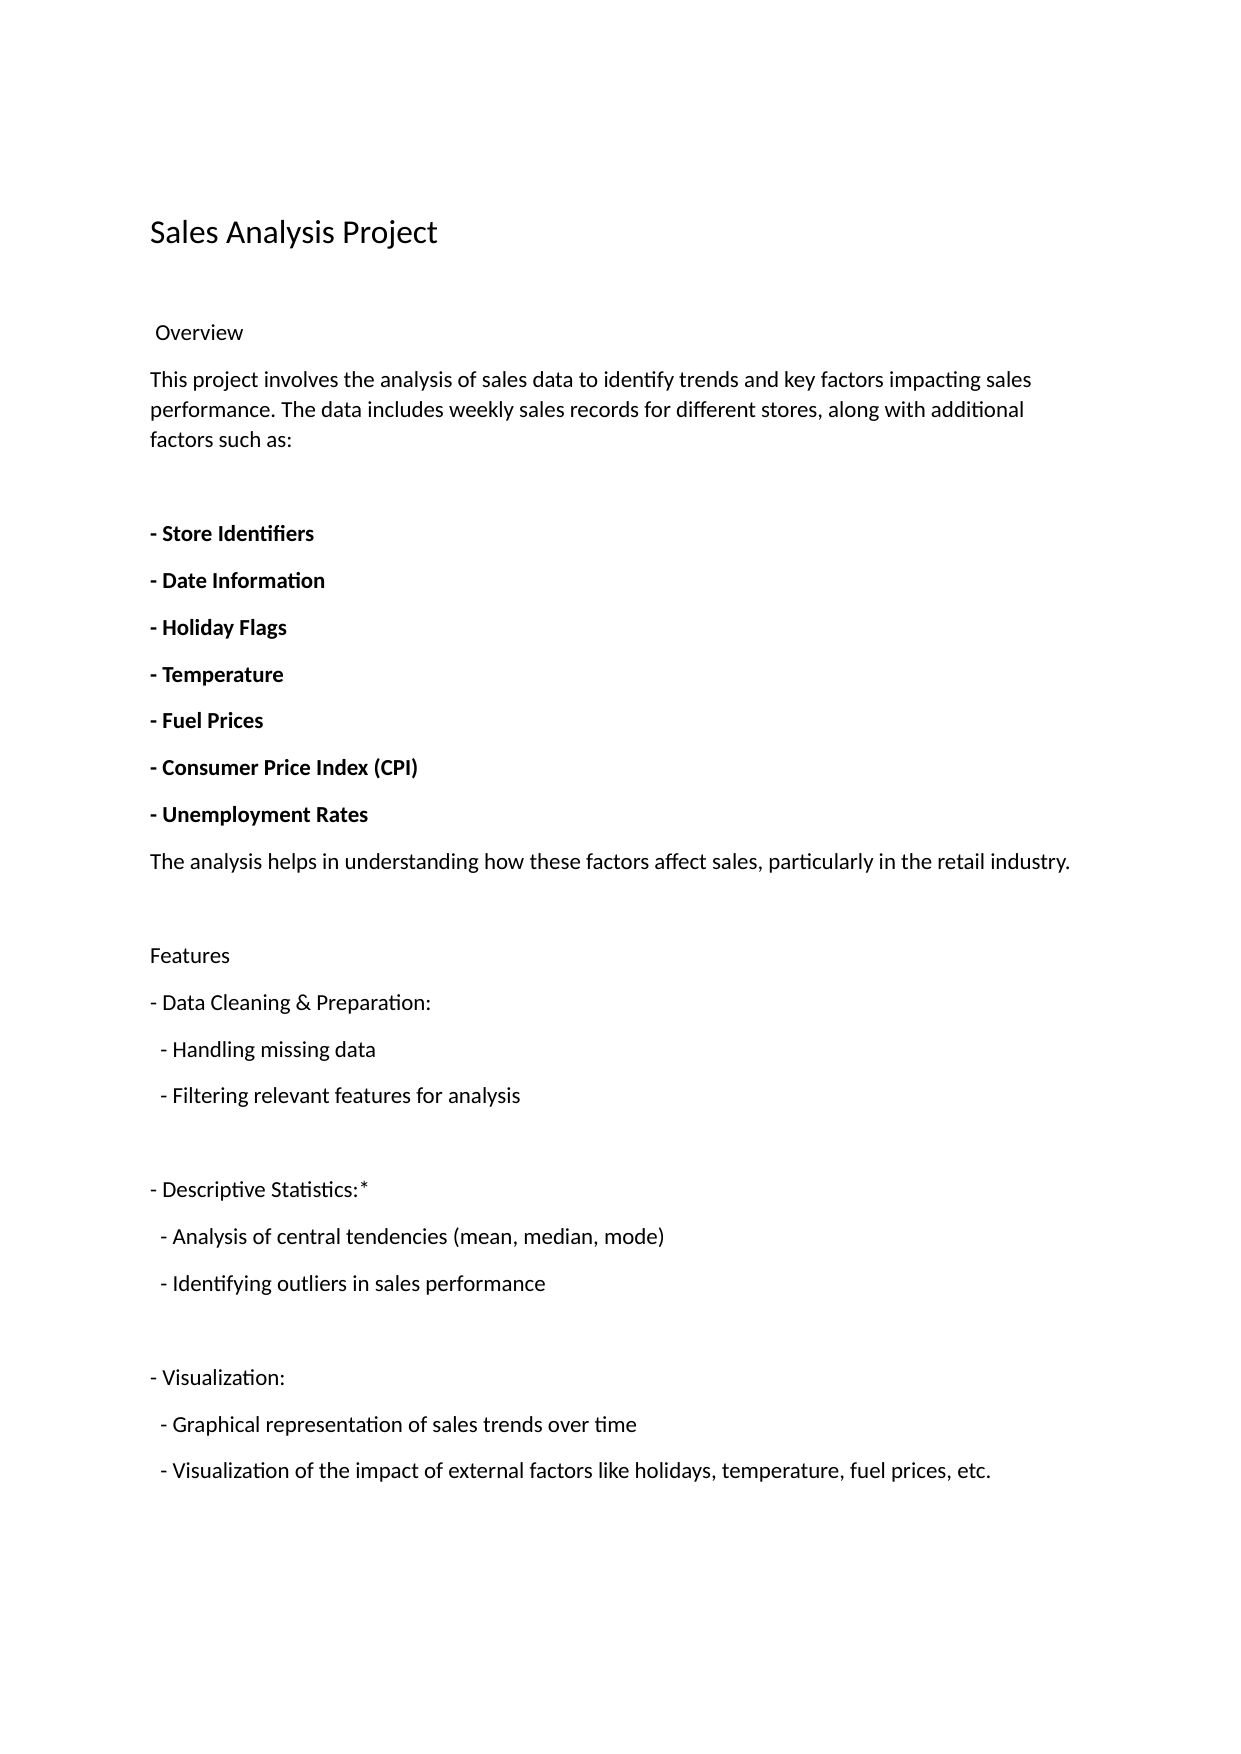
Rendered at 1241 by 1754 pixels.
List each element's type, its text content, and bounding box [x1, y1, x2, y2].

text - Unemployment Rates [150, 800, 1090, 828]
text - Analysis of central tendencies (mean, median, mode) [150, 1222, 1090, 1250]
text - Visualization of the impact of external factors like holidays, temperature, fuel prices, etc. [150, 1457, 1090, 1485]
text - Holiday Flags [150, 613, 1090, 641]
text This project involves the analysis of sales data to identify trends and key factors impacting sales performance. The data includes weekly sales records for different stores, along with additional factors such as: [150, 365, 1090, 453]
text - Handling missing data [150, 1035, 1090, 1063]
text - Filtering relevant features for analysis [150, 1082, 1090, 1110]
text - Graphical representation of sales trends over time [150, 1410, 1090, 1438]
text - Store Identifiers [150, 519, 1090, 547]
text - Date Information [150, 566, 1090, 594]
text - Identifying outliers in sales performance [150, 1269, 1090, 1297]
text - Temperature [150, 660, 1090, 688]
text The analysis helps in understanding how these factors affect sales, particularly in the retail industry. [150, 847, 1090, 875]
text - Descriptive Statistics:* [150, 1175, 1090, 1203]
text - Consumer Price Index (CPI) [150, 753, 1090, 782]
text Features [150, 941, 1090, 969]
text - Data Cleaning & Preparation: [150, 988, 1090, 1016]
text Sales Analysis Project [150, 211, 1090, 251]
text Overview [150, 318, 1090, 346]
text - Visualization: [150, 1363, 1090, 1391]
text - Fuel Prices [150, 707, 1090, 735]
